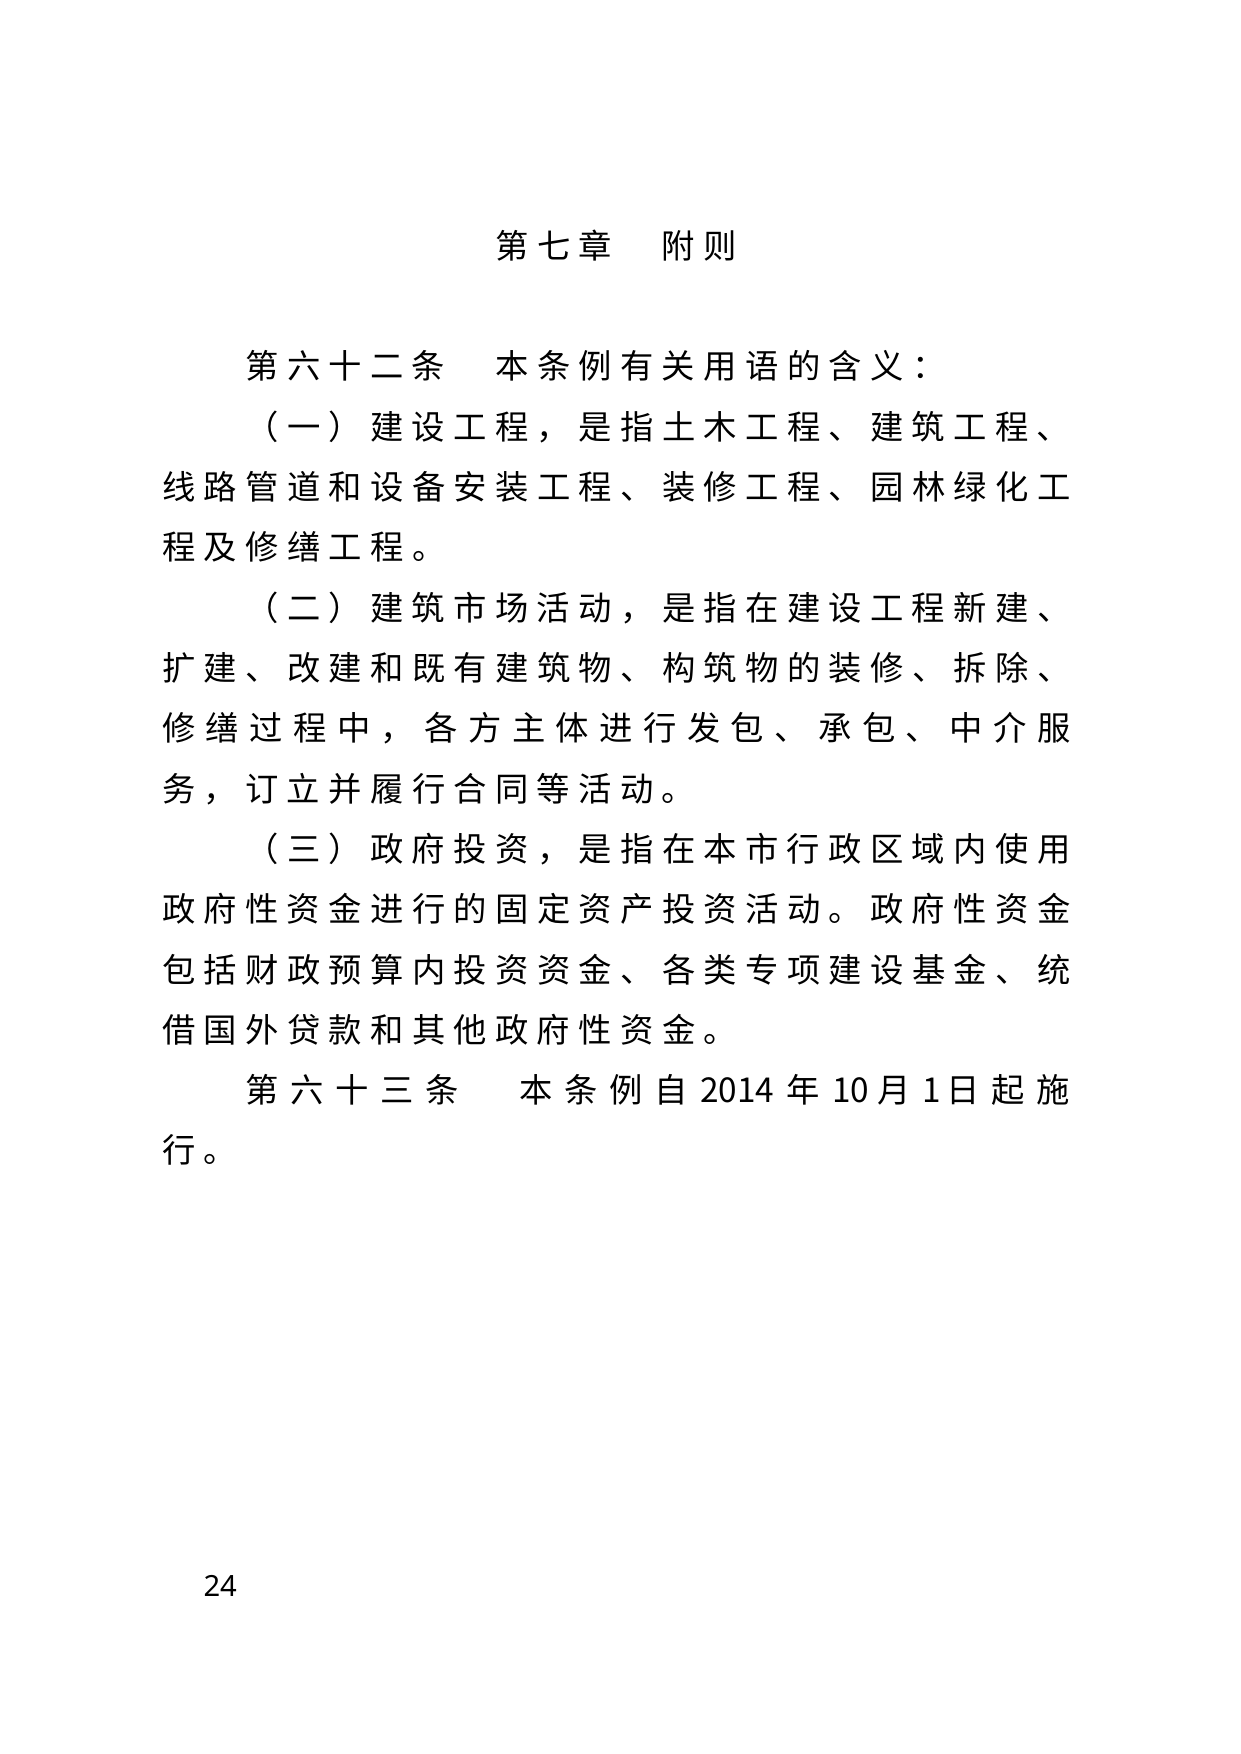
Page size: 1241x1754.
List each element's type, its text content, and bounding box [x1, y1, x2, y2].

text （二）建筑市场活动，是指在建设工程新建、扩建、改建和既有建筑物、构筑物的装修、拆除、修缮过程中，各方主体进行发包、承包、中介服务，订立并履行合同等活动。 [162, 575, 1078, 817]
text （一）建设工程，是指土木工程、建筑工程、线路管道和设备安装工程、装修工程、园林绿化工程及修缮工程。 [162, 394, 1078, 575]
text 第七章 附则 [162, 213, 1078, 274]
text 第六十二条 本条例有关用语的含义： [162, 334, 1078, 394]
text 第六十三条 本条例自2014年10月1日起施行。 [162, 1058, 1078, 1178]
text （三）政府投资，是指在本市行政区域内使用政府性资金进行的固定资产投资活动。政府性资金包括财政预算内投资资金、各类专项建设基金、统借国外贷款和其他政府性资金。 [162, 817, 1078, 1058]
